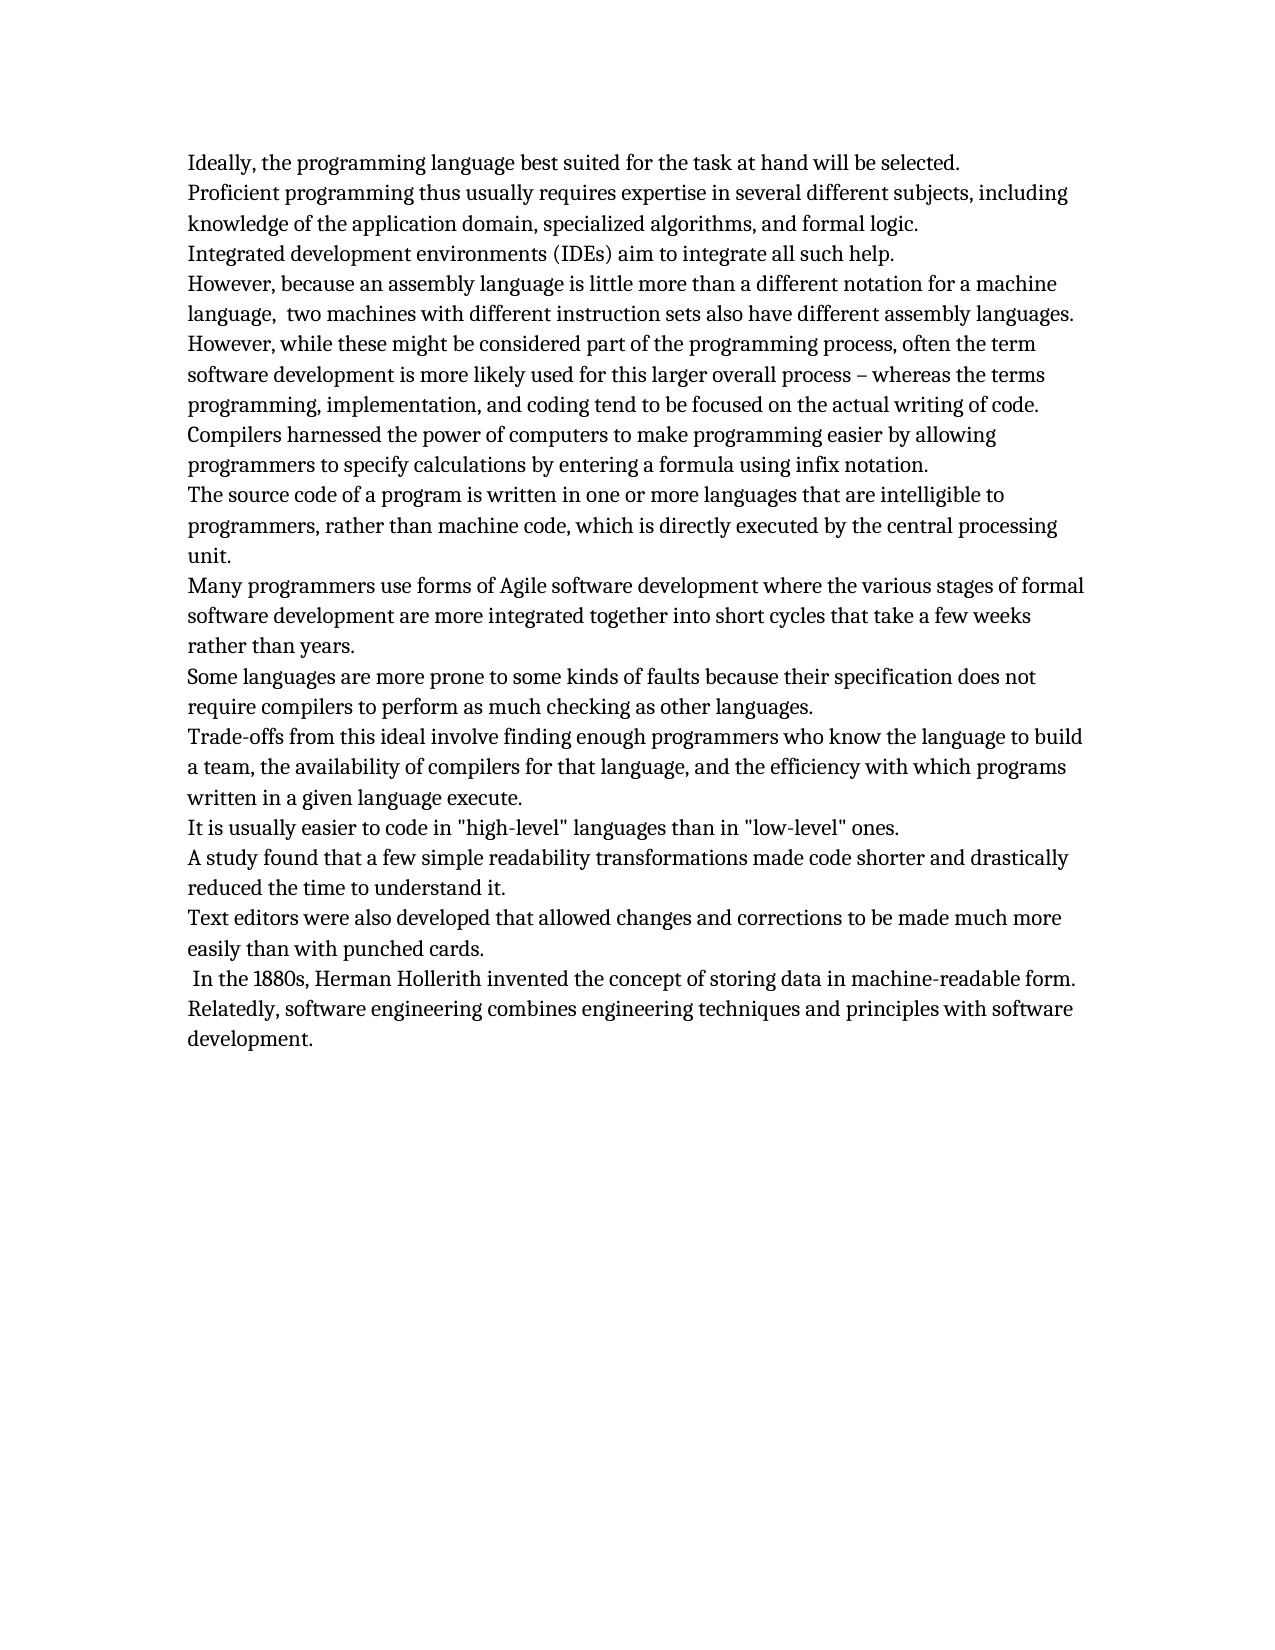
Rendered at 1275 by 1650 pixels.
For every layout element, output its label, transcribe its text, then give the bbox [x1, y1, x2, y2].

text Ideally, the programming language best suited for the task at hand will be selected. Proficient programming thus usually requires expertise in several different subjects, including knowledge of the application domain, specialized algorithms, and formal logic. Integrated development environments (IDEs) aim to integrate all such help. However, because an assembly language is little more than a different notation for a machine language, two machines with different instruction sets also have different assembly languages. However, while these might be considered part of the programming process, often the term software development is more likely used for this larger overall process – whereas the terms programming, implementation, and coding tend to be focused on the actual writing of code. Compilers harnessed the power of computers to make programming easier by allowing programmers to specify calculations by entering a formula using infix notation. The source code of a program is written in one or more languages that are intelligible to programmers, rather than machine code, which is directly executed by the central processing unit. Many programmers use forms of Agile software development where the various stages of formal software development are more integrated together into short cycles that take a few weeks rather than years. Some languages are more prone to some kinds of faults because their specification does not require compilers to perform as much checking as other languages. Trade-offs from this ideal involve finding enough programmers who know the language to build a team, the availability of compilers for that language, and the efficiency with which programs written in a given language execute. It is usually easier to code in "high-level" languages than in "low-level" ones. A study found that a few simple readability transformations made code shorter and drastically reduced the time to understand it. Text editors were also developed that allowed changes and corrections to be made much more easily than with punched cards. In the 1880s, Herman Hollerith invented the concept of storing data in machine-readable form. Relatedly, software engineering combines engineering techniques and principles with software development. [187, 150, 1087, 1052]
